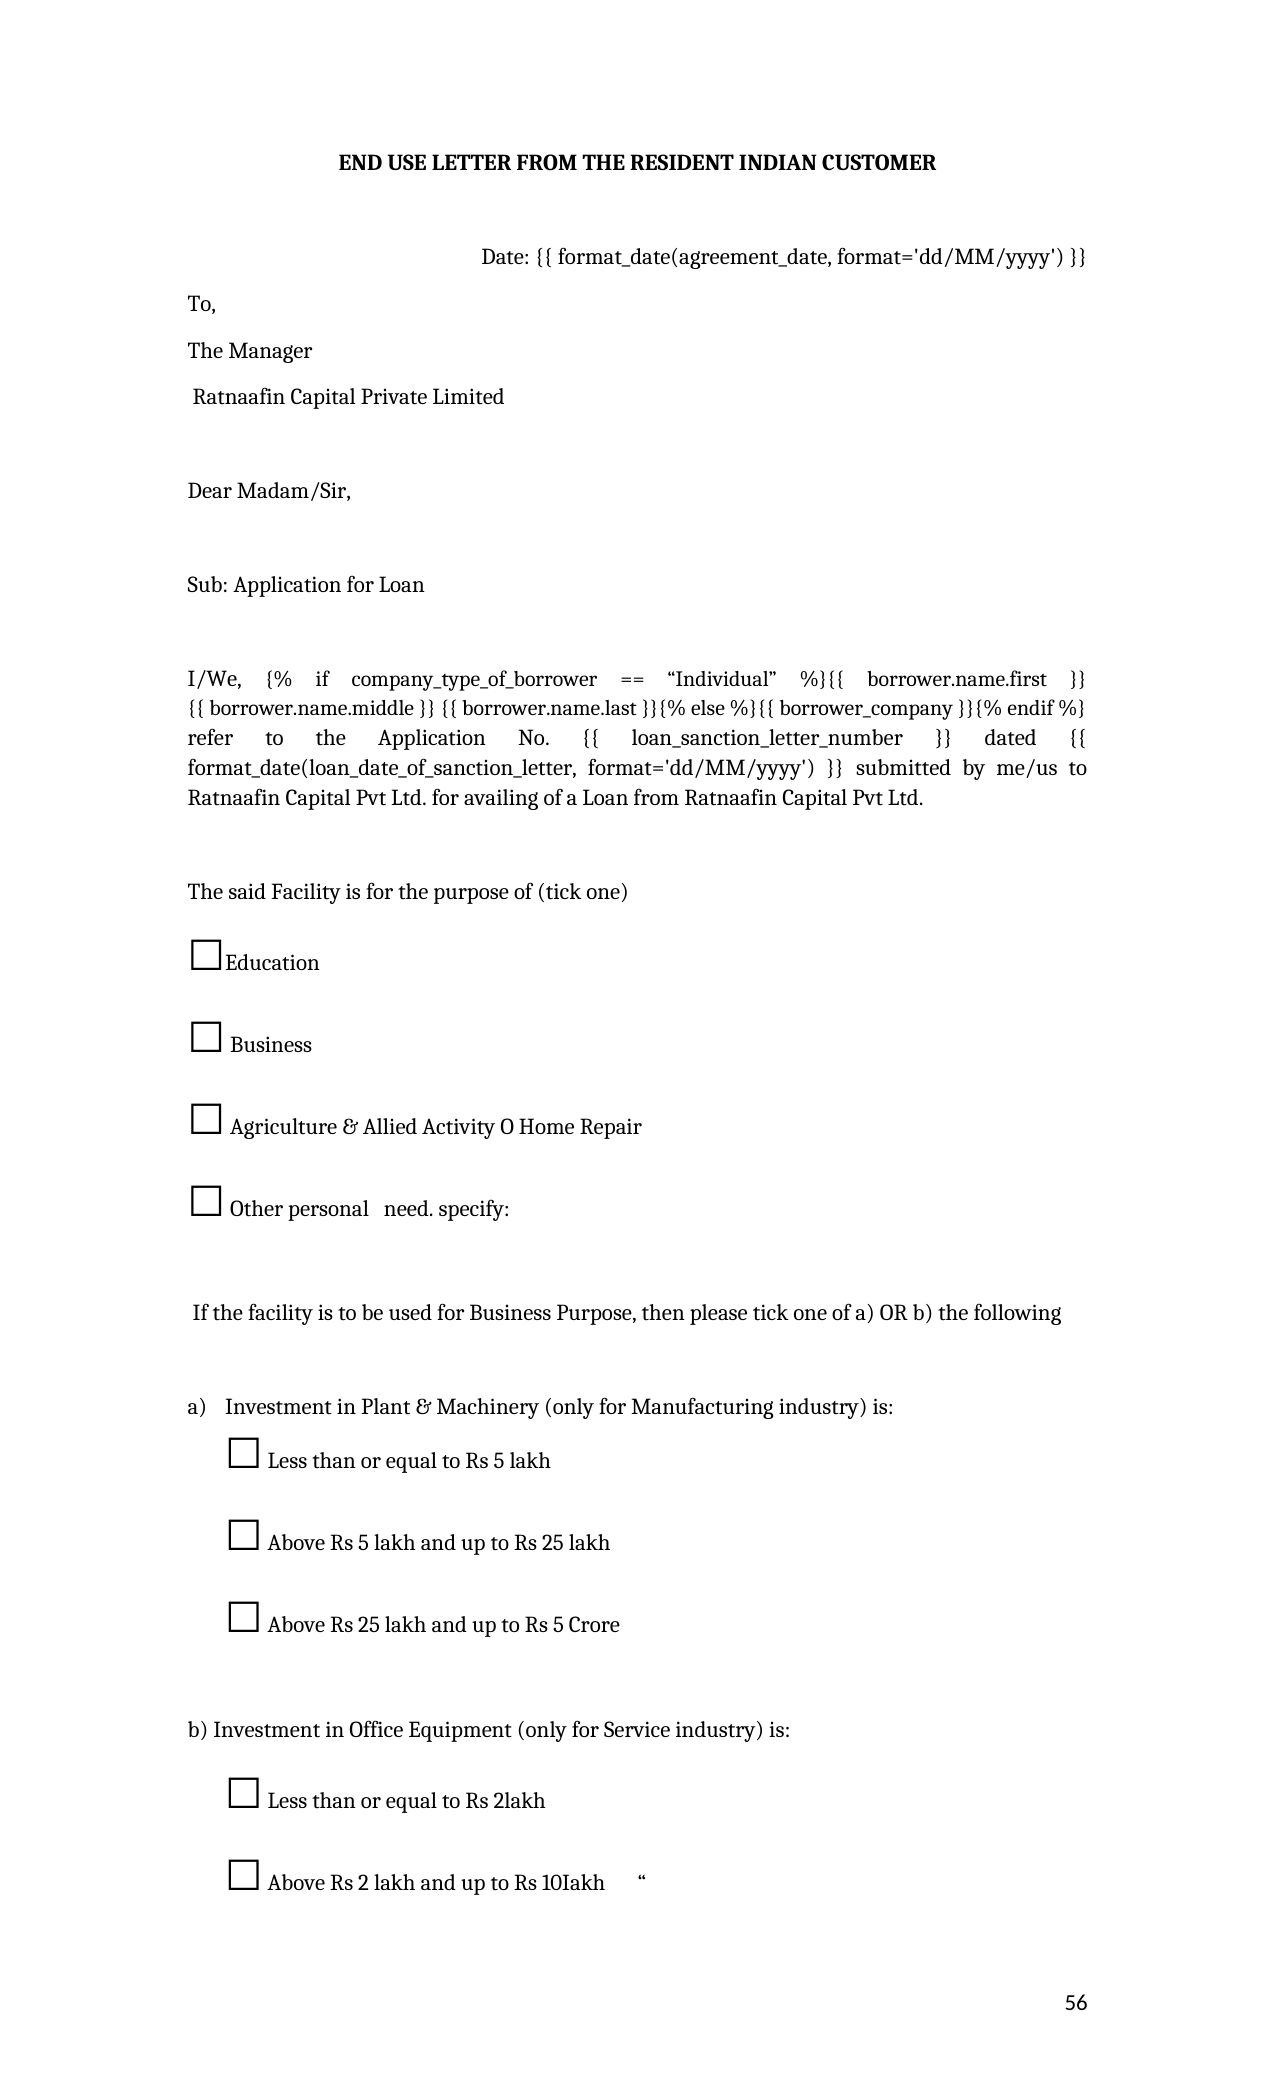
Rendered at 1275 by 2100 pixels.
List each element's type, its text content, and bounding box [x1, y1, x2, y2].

text ☐ Above Rs 5 lakh and up to Rs 25 lakh [225, 1506, 1087, 1563]
text I/We, {% if company_type_of_borrower == “Individual” %}{{ borrower.name.first }} {{ borrower.name.middle }} {{ borrower.name.last }}{% else %}{{ borrower_company }}{% endif %} refer to the Application No. {{ loan_sanction_letter_number }} dated {{ format_date(loan_date_of_sanction_letter, format='dd/MM/yyyy') }} submitted by me/us to Ratnaafin Capital Pvt Ltd. for availing of a Loan from Ratnaafin Capital Pvt Ltd. [187, 666, 1087, 812]
text ☐ Above Rs 25 lakh and up to Rs 5 Crore [225, 1588, 1087, 1645]
text Date: {{ format_date(agreement_date, format='dd/MM/yyyy') }} [187, 244, 1087, 270]
text Sub: Application for Loan [187, 572, 1087, 598]
text END USE LETTER FROM THE RESIDENT INDIAN CUSTOMER [187, 150, 1087, 176]
text ☐ Above Rs 2 lakh and up to Rs 10Iakh “ [225, 1845, 1087, 1902]
text ☐ Agriculture & Allied Activity O Home Repair [187, 1089, 1087, 1146]
text The Manager [187, 337, 1087, 364]
text ☐ Business [187, 1008, 1087, 1064]
text If the facility is to be used for Business Purpose, then please tick one of a) OR b) the following [187, 1300, 1087, 1327]
text ☐ Less than or equal to Rs 5 lakh [225, 1424, 1087, 1481]
text ☐Education [187, 926, 1087, 983]
text The said Facility is for the purpose of (tick one) [187, 879, 1087, 905]
text To, [187, 291, 1087, 317]
text Ratnaafin Capital Private Limited [187, 384, 1087, 411]
list Investment in Plant & Machinery (only for Manufacturing industry) is: [187, 1394, 1087, 1420]
text b) Investment in Office Equipment (only for Service industry) is: [187, 1717, 1087, 1743]
text Dear Madam/Sir, [187, 478, 1087, 504]
text ☐ Less than or equal to Rs 2lakh [225, 1763, 1087, 1820]
text ☐ Other personal need. specify: [187, 1171, 1087, 1228]
